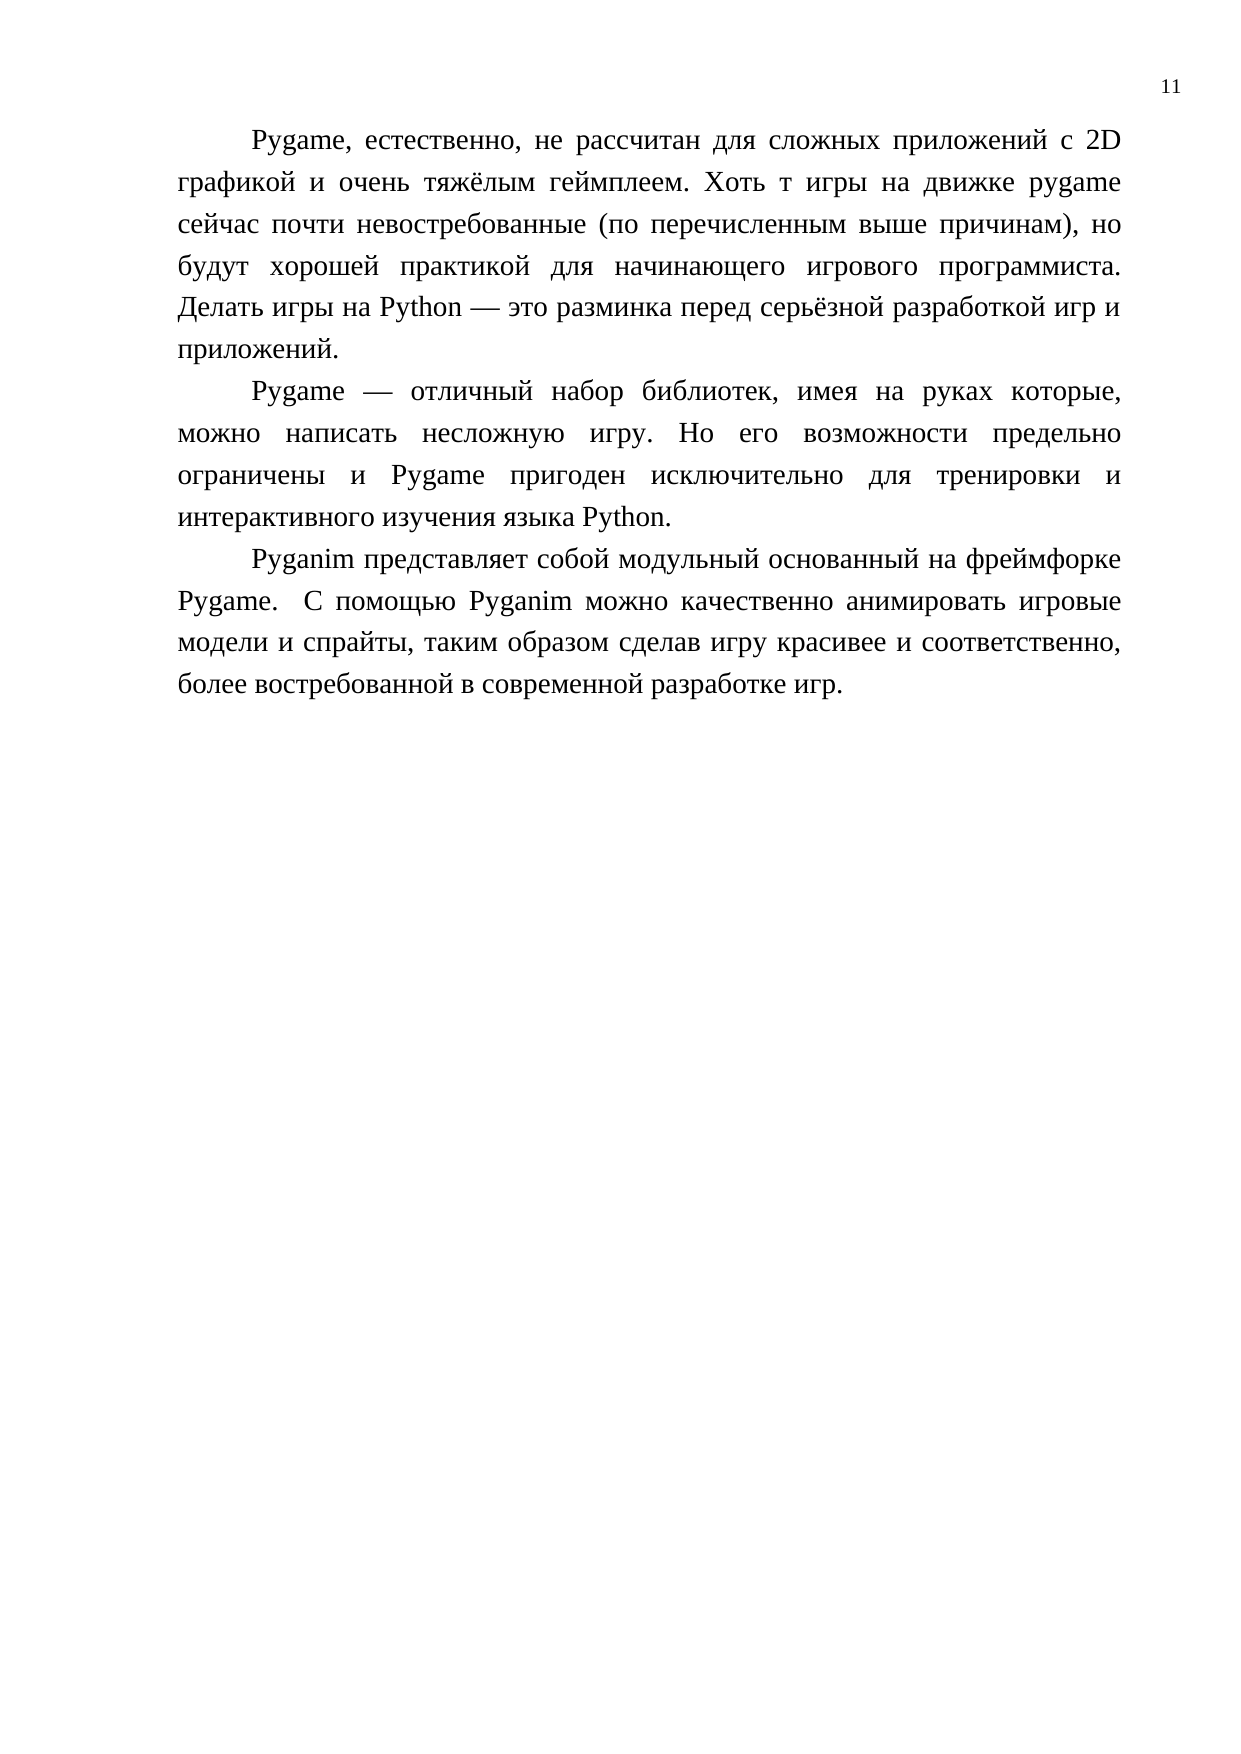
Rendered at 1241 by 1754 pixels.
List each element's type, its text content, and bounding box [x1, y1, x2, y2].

text Pygame, естественно, не рассчитан для сложных приложений с 2D графикой и очень тяжёлым геймплеем. Хоть т игры на движке pygame сейчас почти невостребованные (по перечисленным выше причинам), но будут хорошей практикой для начинающего игрового программиста. Делать игры на Python — это разминка перед серьёзной разработкой игр и приложений. [177, 122, 1122, 365]
text Pygame — отличный набор библиотек, имея на руках которые, можно написать несложную игру. Но его возможности предельно ограничены и Pygame пригоден исключительно для тренировки и интерактивного изучения языка Python. [177, 373, 1122, 532]
text Pyganim представляет собой модульный основанный на фреймфорке Pygame. С помощью Pyganim можно качественно анимировать игровые модели и спрайты, таким образом сделав игру красивее и соответственно, более востребованной в современной разработке игр. [177, 541, 1122, 700]
